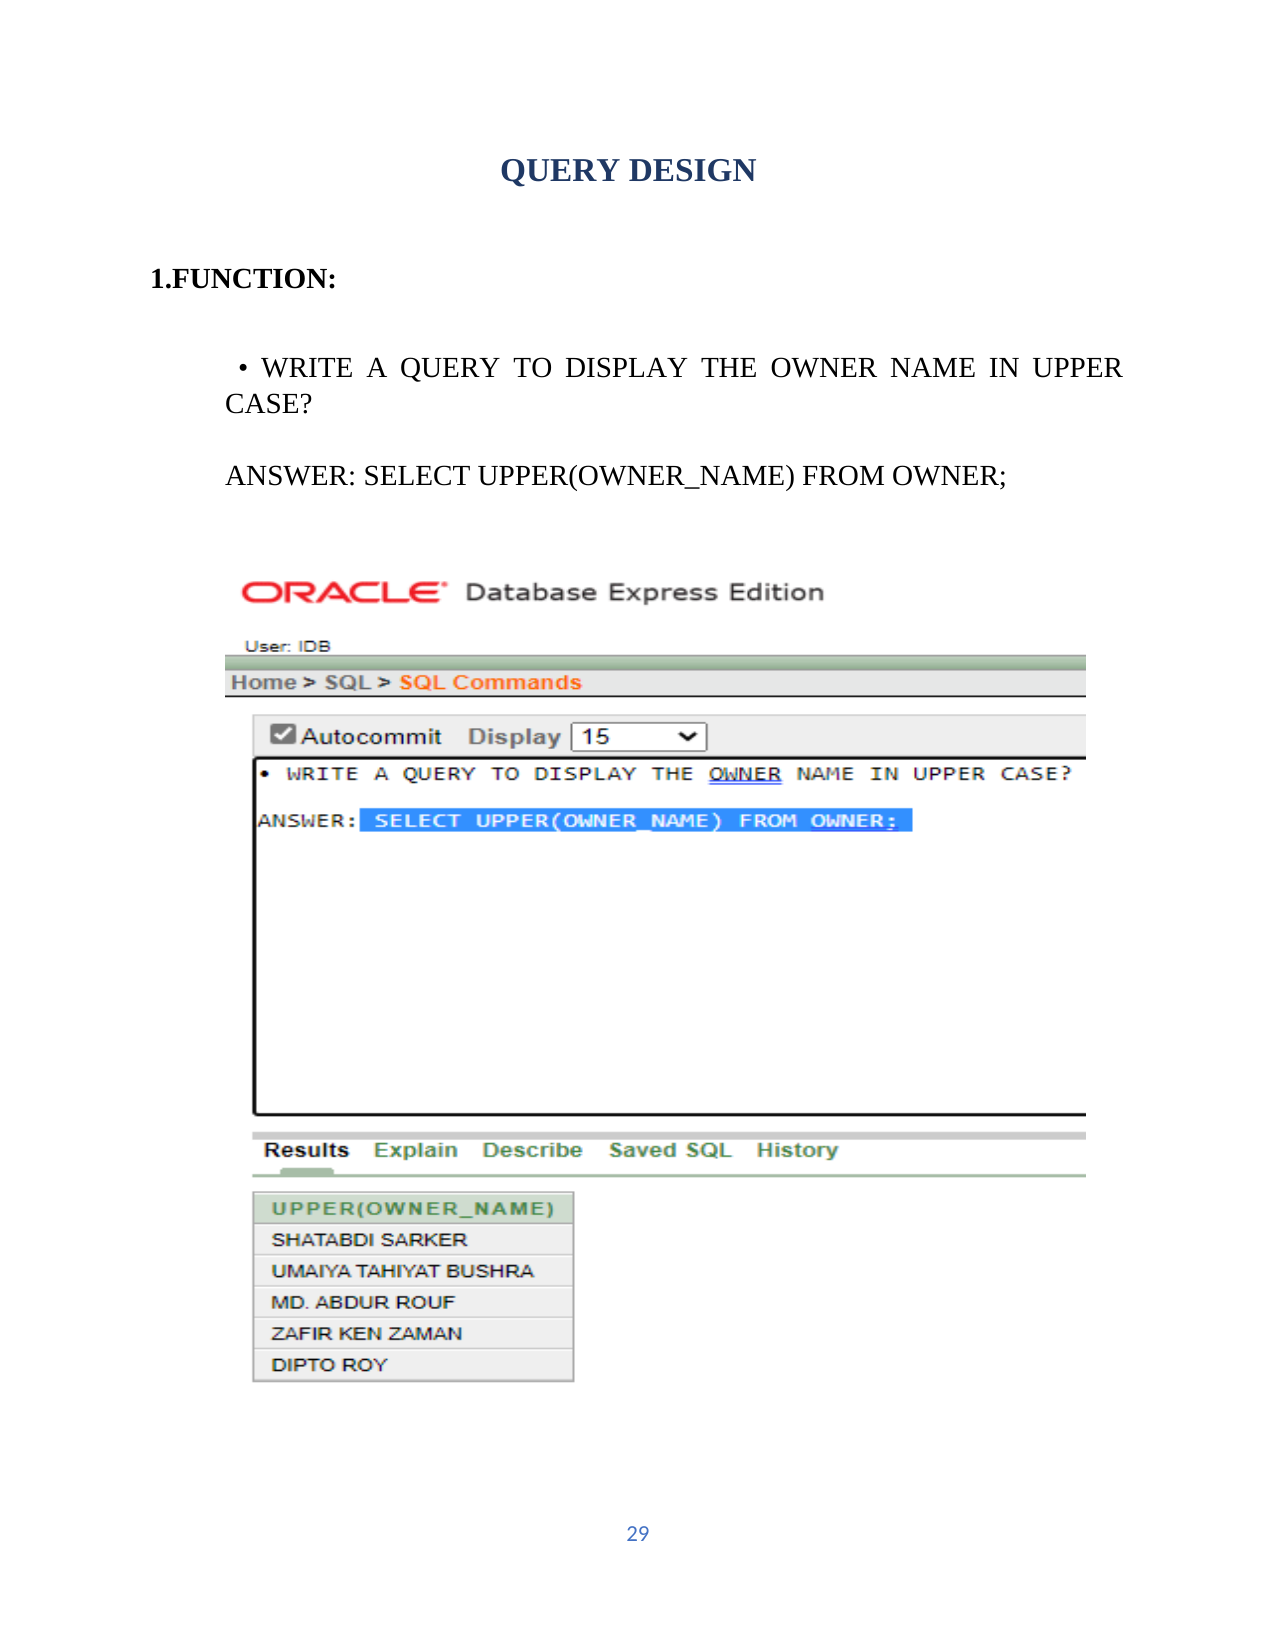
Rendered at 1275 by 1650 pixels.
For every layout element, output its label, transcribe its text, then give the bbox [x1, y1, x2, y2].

text 1.FUNCTION: [150, 261, 1125, 294]
list • WRITE A QUERY TO DISPLAY THE OWNER NAME IN UPPER CASE? [225, 350, 1125, 419]
list ANSWER: SELECT UPPER(OWNER_NAME) FROM OWNER; [225, 458, 1125, 492]
picture [225, 566, 1086, 1384]
text QUERY DESIGN [150, 150, 1125, 188]
